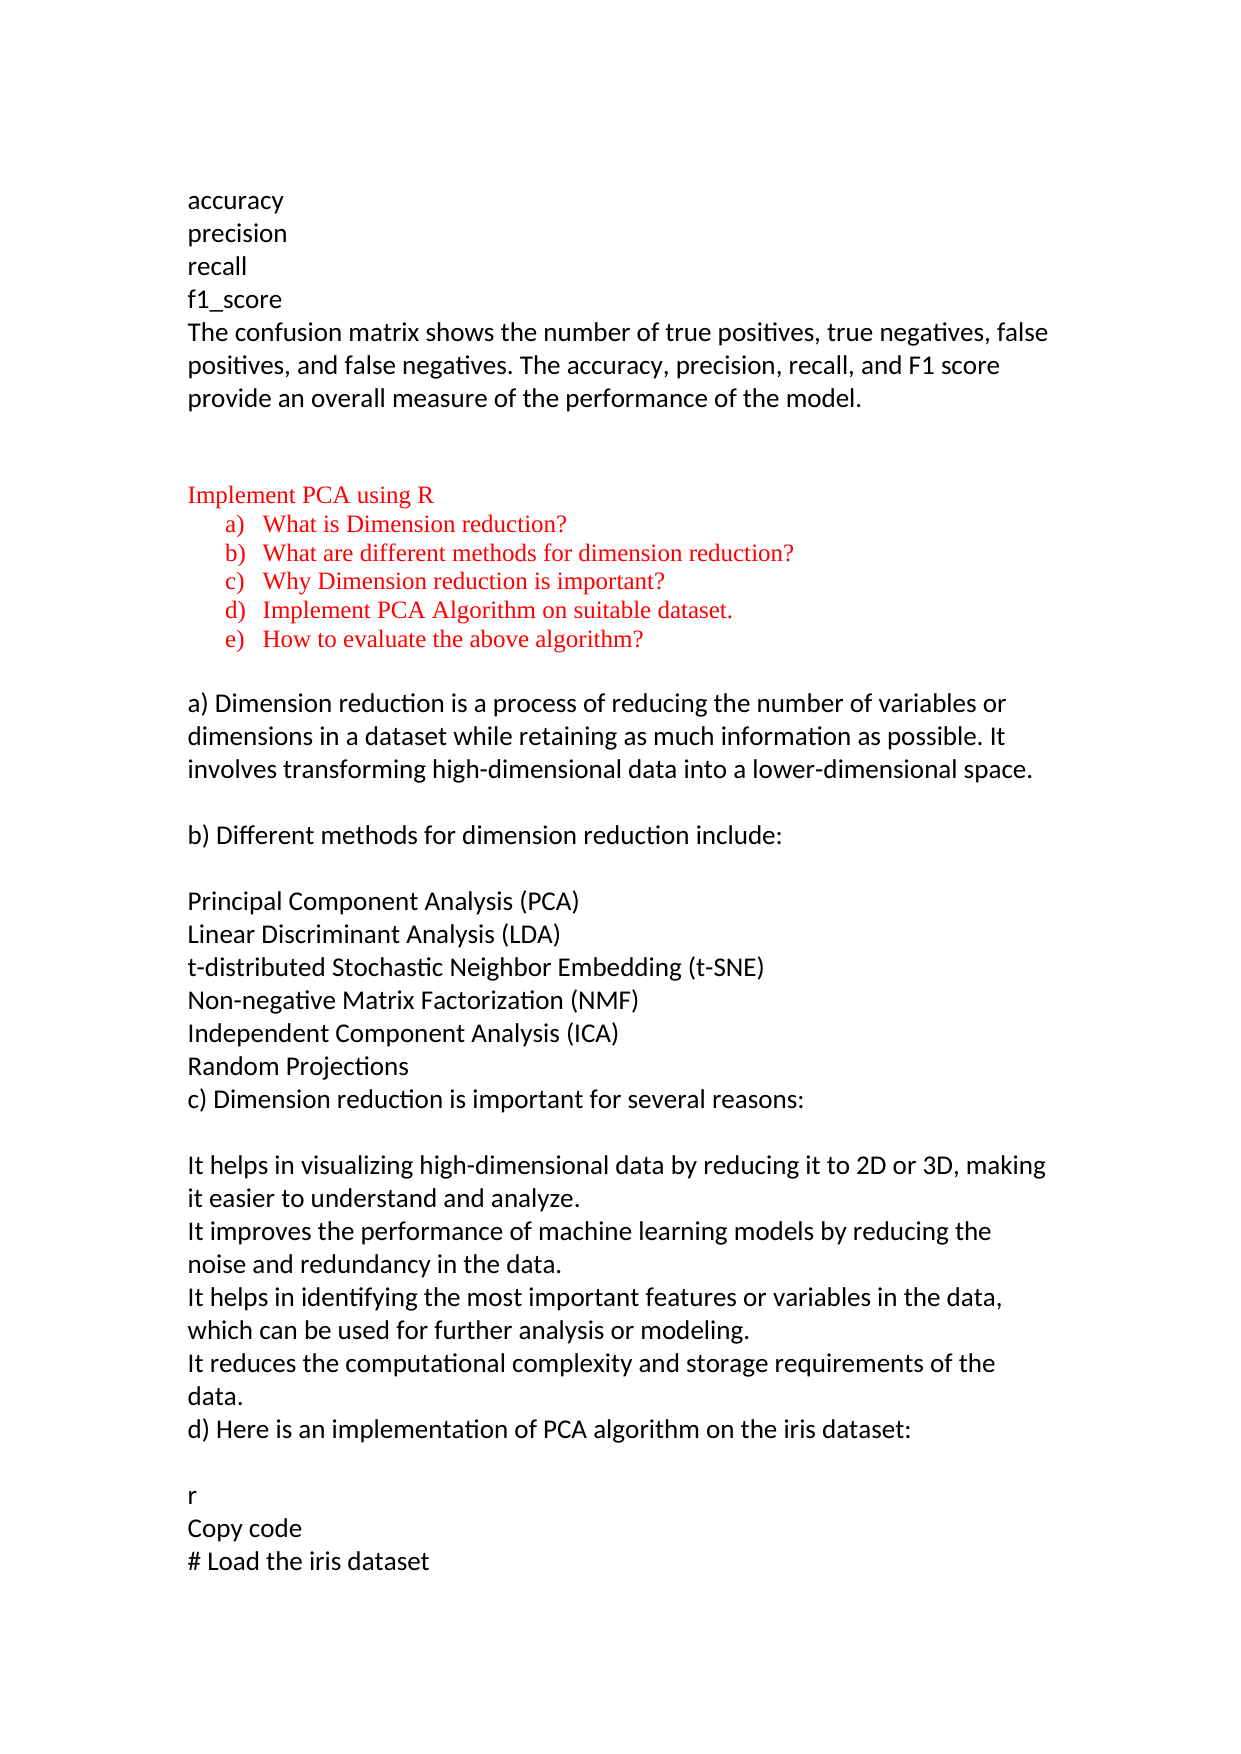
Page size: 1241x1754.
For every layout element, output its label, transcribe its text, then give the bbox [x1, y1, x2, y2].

text Principal Component Analysis (PCA) [187, 884, 1053, 917]
text accuracy [187, 183, 1053, 216]
list Implement PCA Algorithm on suitable dataset. [225, 595, 1053, 624]
text r [187, 1478, 1053, 1511]
text # Load the iris dataset [187, 1544, 1053, 1577]
text d) Here is an implementation of PCA algorithm on the iris dataset: [187, 1412, 1053, 1445]
text recall [187, 249, 1053, 282]
text It reduces the computational complexity and storage requirements of the data. [187, 1346, 1053, 1412]
text a) Dimension reduction is a process of reducing the number of variables or dimensions in a dataset while retaining as much information as possible. It involves transforming high-dimensional data into a lower-dimensional space. [187, 686, 1053, 785]
text b) Different methods for dimension reduction include: [187, 818, 1053, 851]
text Copy code [187, 1511, 1053, 1544]
text Independent Component Analysis (ICA) [187, 1016, 1053, 1049]
text It helps in identifying the most important features or variables in the data, which can be used for further analysis or modeling. [187, 1280, 1053, 1346]
text It improves the performance of machine learning models by reducing the noise and redundancy in the data. [187, 1214, 1053, 1280]
text f1_score [187, 282, 1053, 315]
text The confusion matrix shows the number of true positives, true negatives, false positives, and false negatives. The accuracy, precision, recall, and F1 score provide an overall measure of the performance of the model. [187, 315, 1053, 414]
text Random Projections [187, 1049, 1053, 1082]
text Linear Discriminant Analysis (LDA) [187, 917, 1053, 950]
text Implement PCA using R [187, 480, 1053, 509]
text It helps in visualizing high-dimensional data by reducing it to 2D or 3D, making it easier to understand and analyze. [187, 1148, 1053, 1214]
text Non-negative Matrix Factorization (NMF) [187, 983, 1053, 1016]
text precision [187, 216, 1053, 249]
list What are different methods for dimension reduction? [225, 538, 1053, 566]
text c) Dimension reduction is important for several reasons: [187, 1082, 1053, 1115]
text t-distributed Stochastic Neighbor Embedding (t-SNE) [187, 950, 1053, 983]
list What is Dimension reduction? [225, 509, 1053, 538]
list How to evaluate the above algorithm? [225, 624, 1053, 653]
list Why Dimension reduction is important? [225, 566, 1053, 595]
